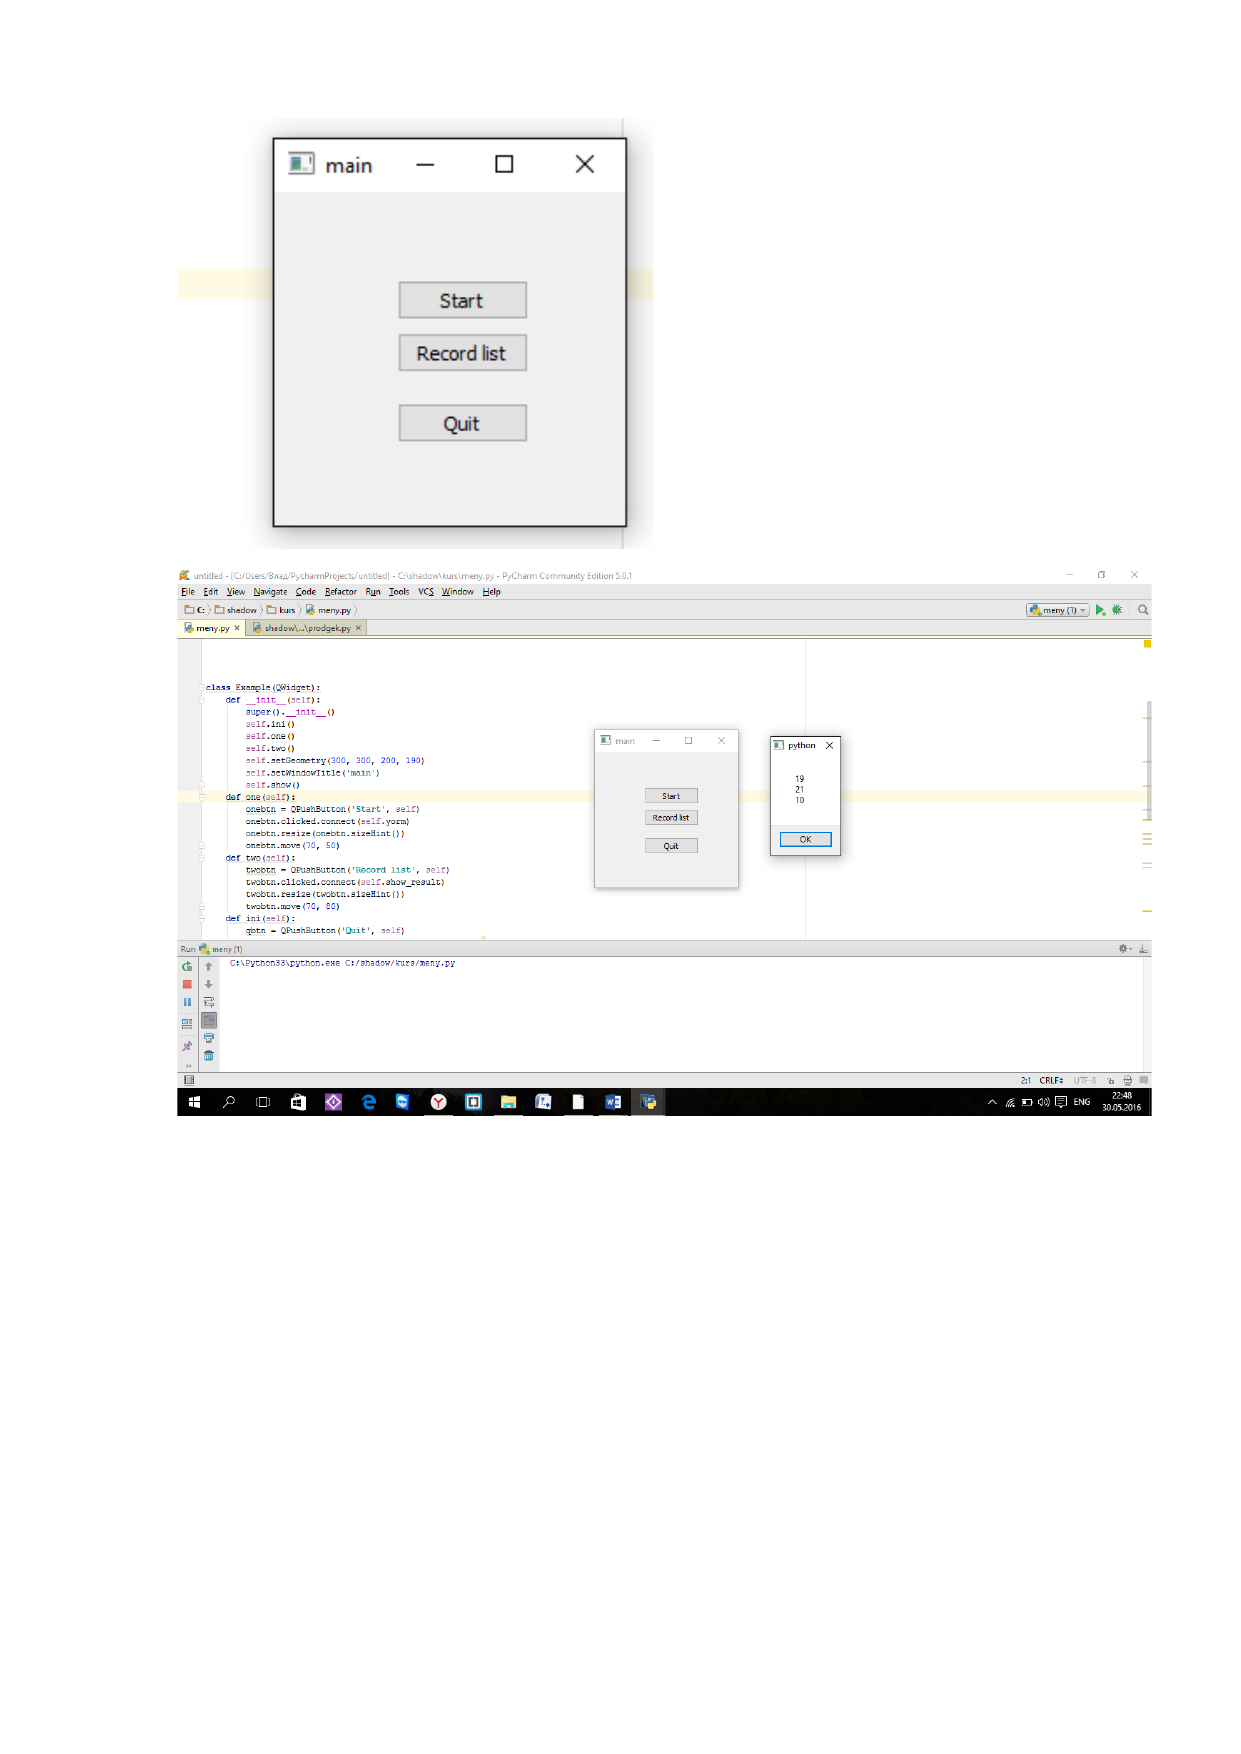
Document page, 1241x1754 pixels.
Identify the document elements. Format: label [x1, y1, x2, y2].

picture [177, 567, 1152, 1116]
picture [177, 118, 654, 549]
